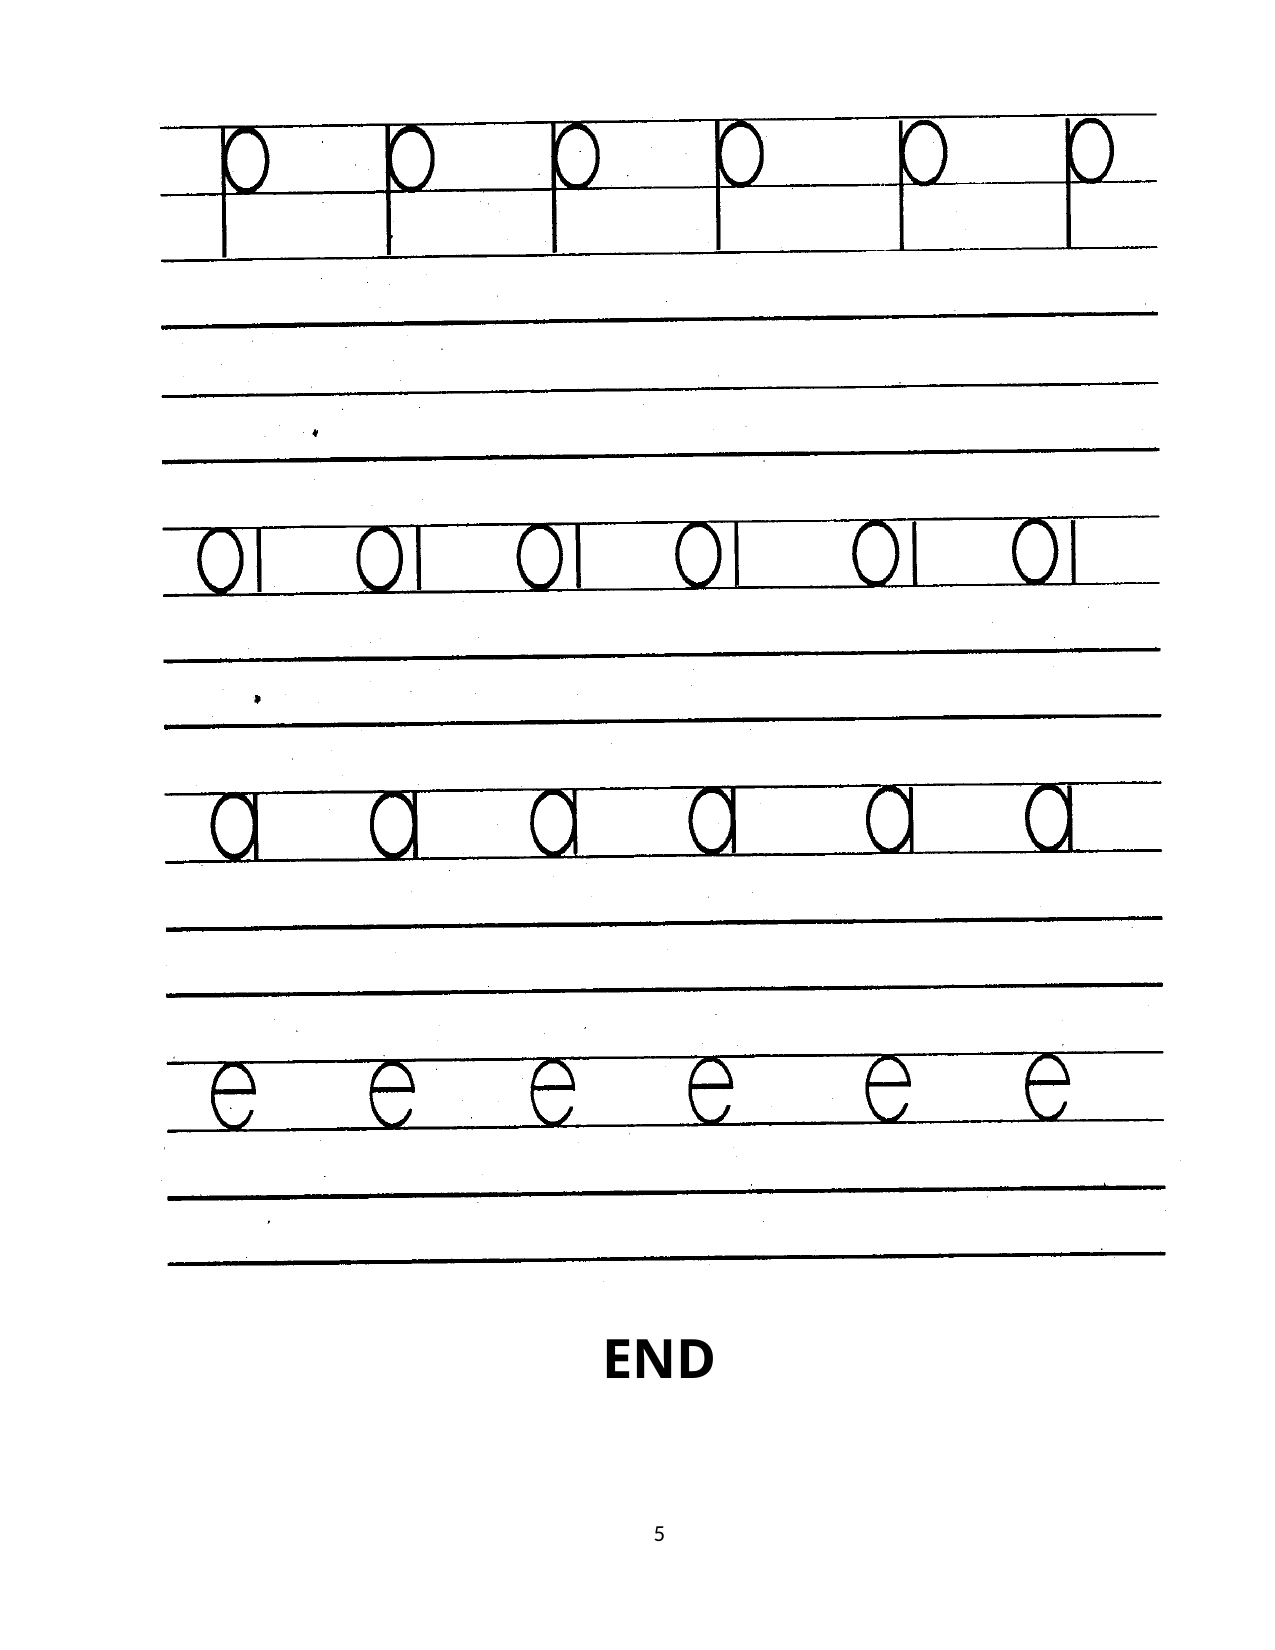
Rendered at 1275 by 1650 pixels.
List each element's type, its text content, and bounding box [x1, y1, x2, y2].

text END [118, 1321, 1200, 1395]
